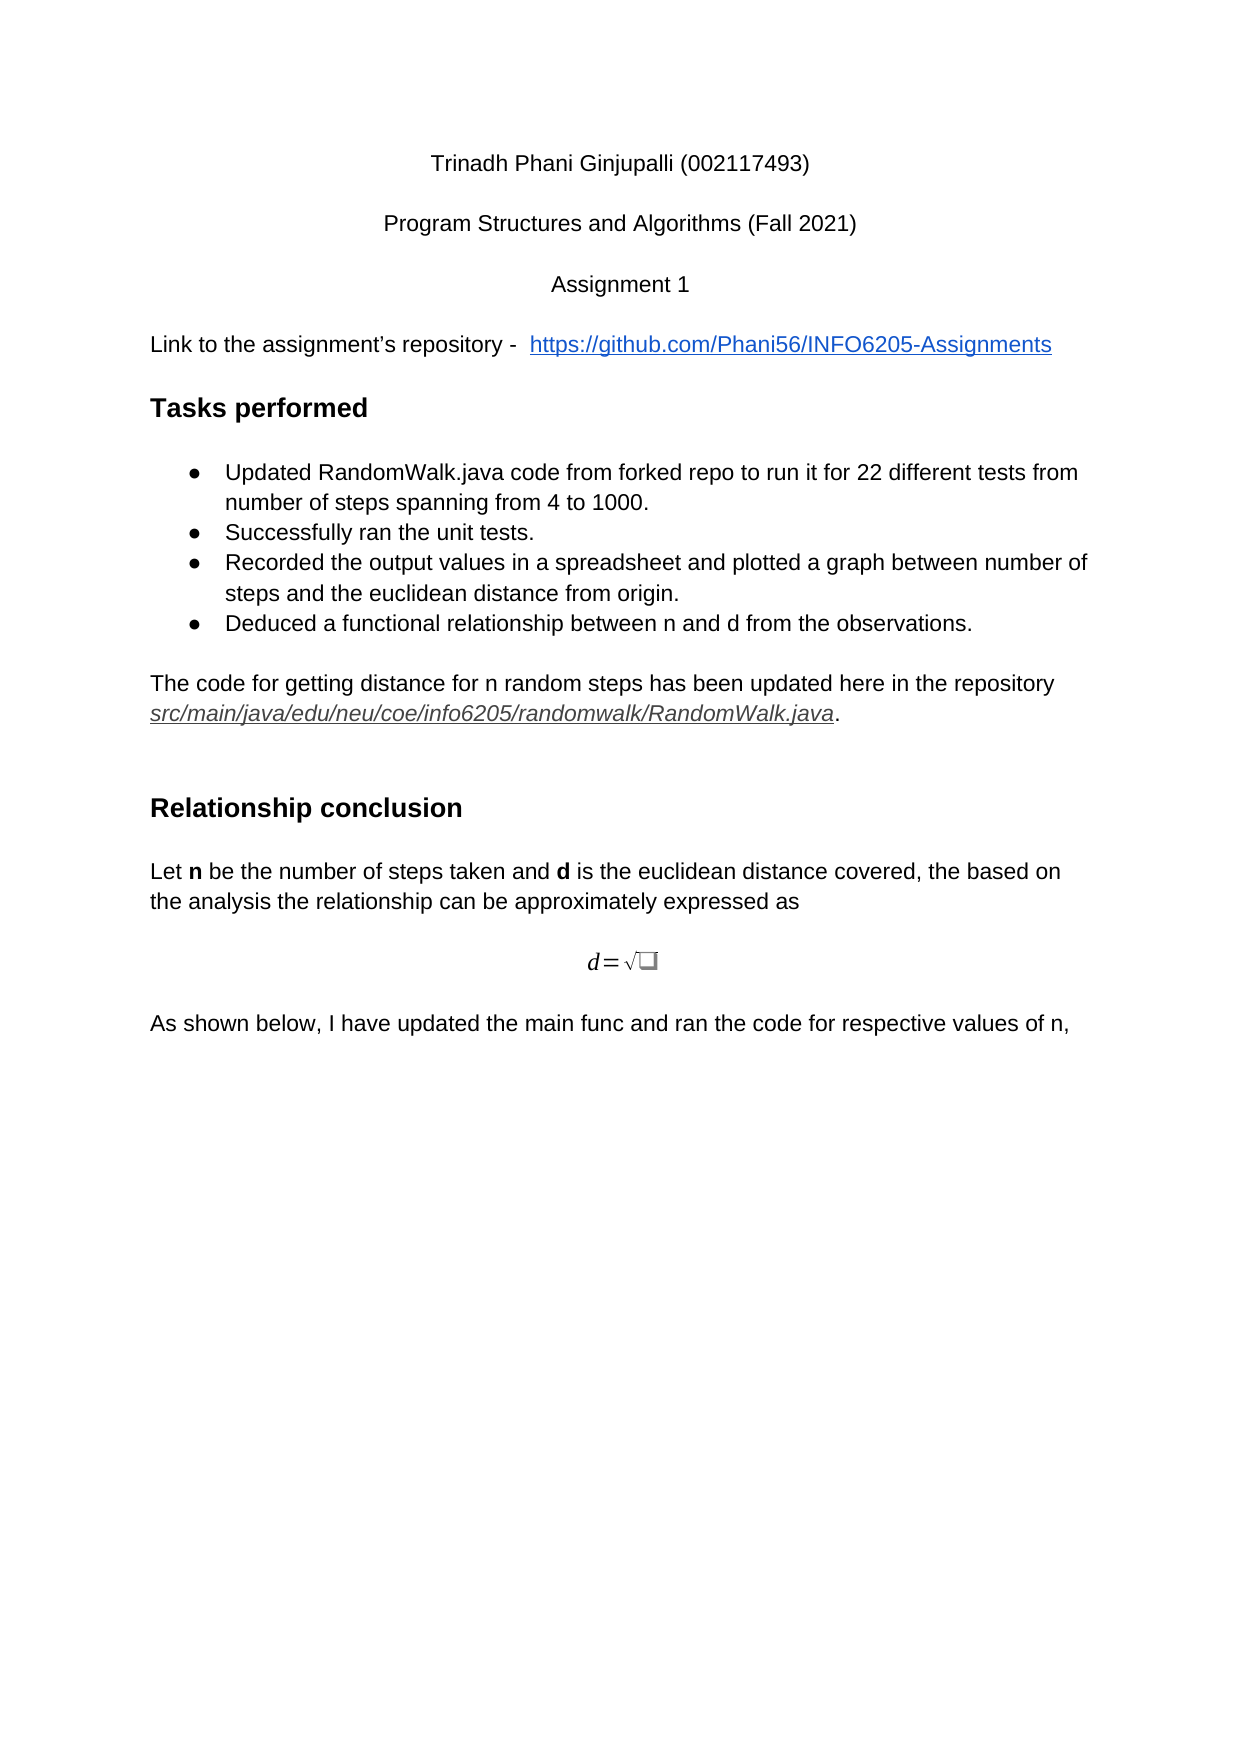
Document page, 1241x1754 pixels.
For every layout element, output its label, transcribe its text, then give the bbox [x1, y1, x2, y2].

text Link to the assignment’s repository - https://github.com/Phani56/INFO6205-Assignments Tasks performed [150, 331, 1090, 424]
text Assignment 1 [150, 271, 1090, 297]
text Let n be the number of steps taken and d is the euclidean distance covered, the based on the analysis the relationship can be approximately expressed as [150, 858, 1090, 914]
list Recorded the output values in a spreadsheet and plotted a graph between number of steps and the euclidean distance from origin. [187, 549, 1090, 606]
text Relationship conclusion [150, 761, 1090, 823]
list Updated RandomWalk.java code from forked repo to run it for 22 different tests from number of steps spanning from 4 to 1000. [187, 459, 1090, 515]
text As shown below, I have updated the main func and ran the code for respective values of n, [150, 1010, 1090, 1037]
list Deduced a functional relationship between n and d from the observations. [187, 610, 1090, 666]
text Program Structures and Algorithms (Fall 2021) [150, 210, 1090, 267]
list Successfully ran the unit tests. [187, 519, 1090, 545]
text Trinadh Phani Ginjupalli (002117493) [150, 150, 1090, 176]
text The code for getting distance for n random steps has been updated here in the repository src/main/java/edu/neu/coe/info6205/randomwalk/RandomWalk.java. [150, 670, 1090, 727]
